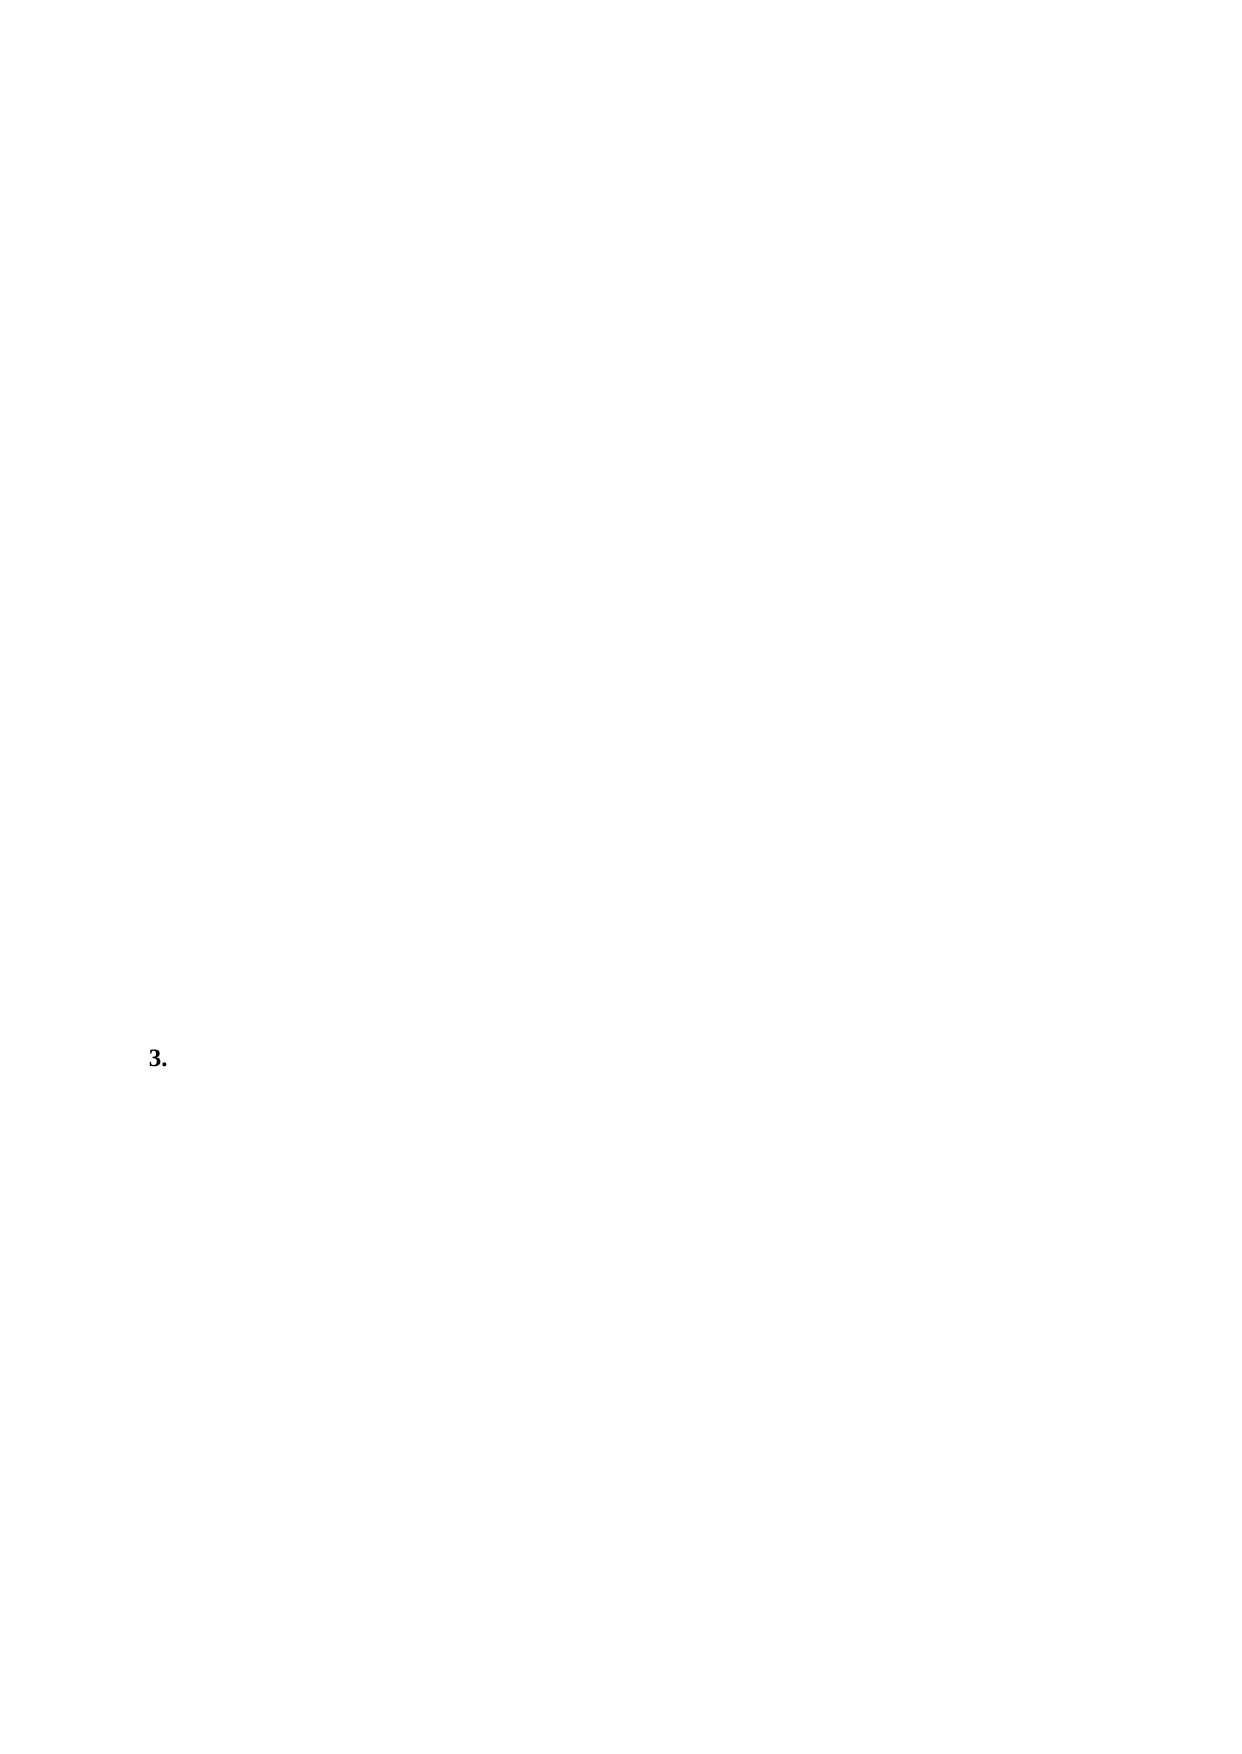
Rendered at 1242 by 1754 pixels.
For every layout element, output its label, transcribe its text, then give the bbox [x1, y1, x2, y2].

text 3. [148, 1043, 1027, 1072]
